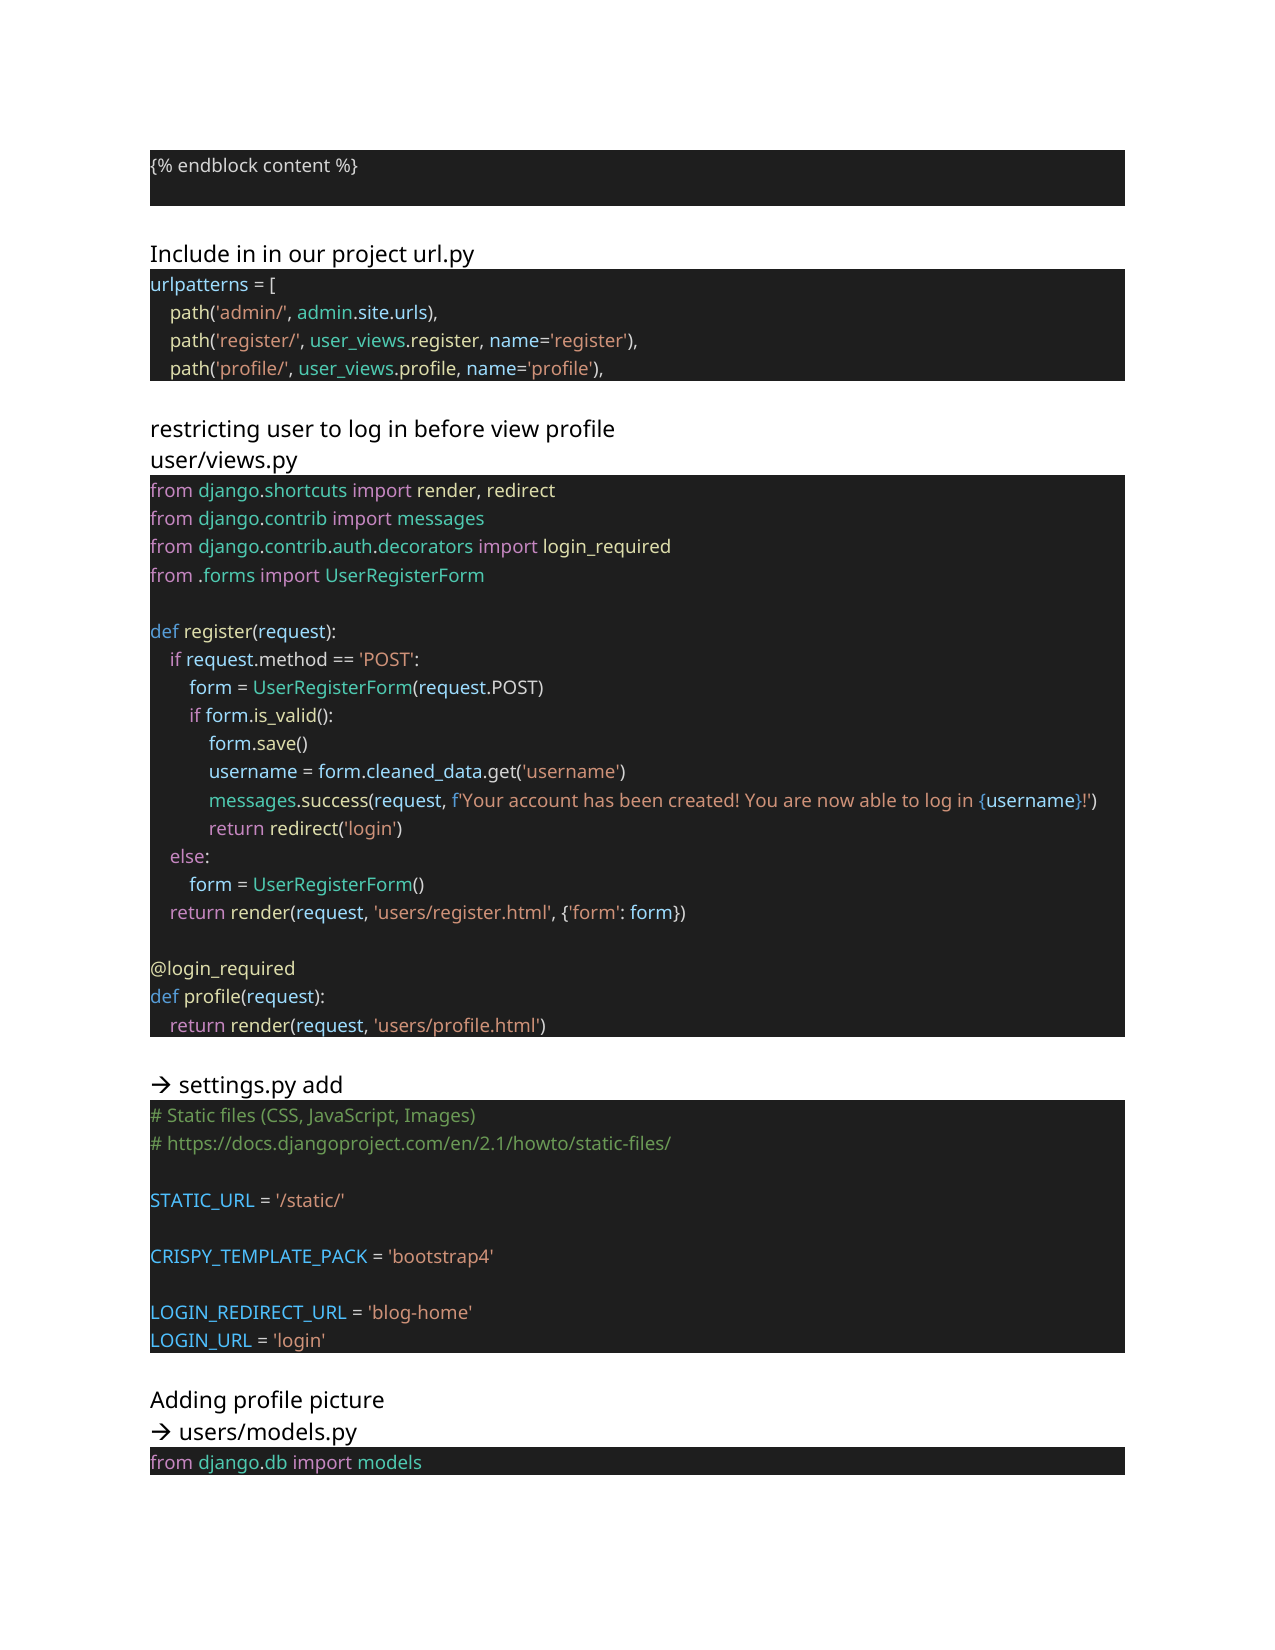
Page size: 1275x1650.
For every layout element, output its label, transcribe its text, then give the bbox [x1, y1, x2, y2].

text LOGIN_REDIRECT_URL = 'blog-home' [150, 1297, 1125, 1325]
text user/views.py [150, 444, 1125, 475]
text form = UserRegisterForm() [150, 869, 1125, 897]
text username = form.cleaned_data.get('username') [150, 756, 1125, 784]
text settings.py add [150, 1069, 1125, 1100]
text from .forms import UserRegisterForm [150, 559, 1125, 587]
text Adding profile picture [150, 1384, 1125, 1416]
text {% endblock content %} [150, 150, 1125, 178]
text def profile(request): [150, 981, 1125, 1009]
text if request.method == 'POST': [150, 644, 1125, 672]
text from django.shortcuts import render, redirect [150, 475, 1125, 503]
text restricting user to log in before view profile [150, 412, 1125, 444]
text from django.contrib import messages [150, 503, 1125, 531]
text LOGIN_URL = 'login' [150, 1325, 1125, 1353]
text Include in in our project url.py [150, 237, 1125, 269]
text path('register/', user_views.register, name='register'), [150, 325, 1125, 353]
text @login_required [150, 953, 1125, 981]
text messages.success(request, f'Your account has been created! You are now able to log in {username}!') [150, 784, 1125, 812]
text return render(request, 'users/register.html', {'form': form}) [150, 897, 1125, 925]
text form.save() [150, 728, 1125, 756]
text from django.contrib.auth.decorators import login_required [150, 531, 1125, 559]
text STATIC_URL = '/static/' [150, 1184, 1125, 1212]
text CRISPY_TEMPLATE_PACK = 'bootstrap4' [150, 1241, 1125, 1269]
text from django.db import models [150, 1447, 1125, 1475]
text else: [150, 841, 1125, 869]
text return redirect('login') [150, 812, 1125, 841]
text # Static files (CSS, JavaScript, Images) [150, 1100, 1125, 1128]
text return render(request, 'users/profile.html') [150, 1009, 1125, 1037]
text form = UserRegisterForm(request.POST) [150, 672, 1125, 700]
text urlpatterns = [ [150, 269, 1125, 297]
text def register(request): [150, 616, 1125, 644]
text users/models.py [150, 1416, 1125, 1447]
text path('admin/', admin.site.urls), [150, 297, 1125, 325]
text if form.is_valid(): [150, 700, 1125, 728]
text # https://docs.djangoproject.com/en/2.1/howto/static-files/ [150, 1128, 1125, 1156]
text path('profile/', user_views.profile, name='profile'), [150, 353, 1125, 381]
